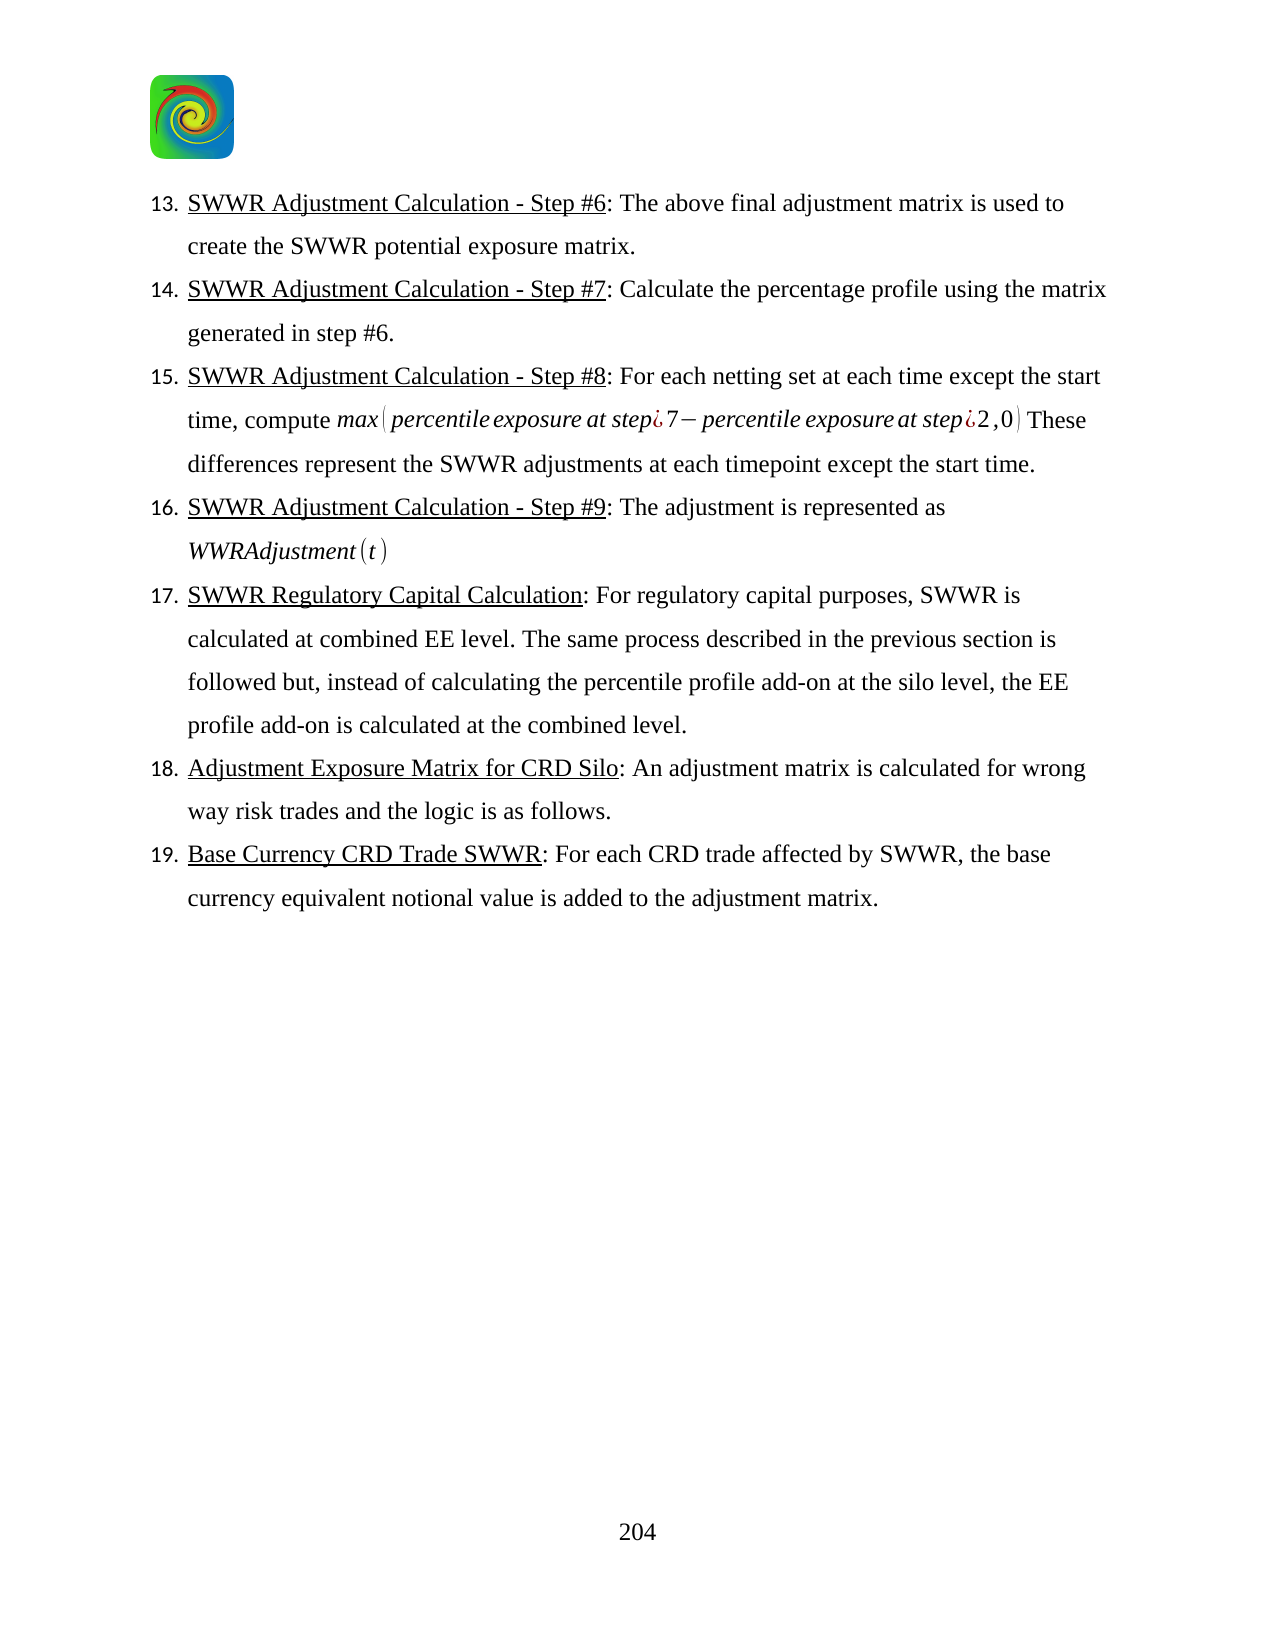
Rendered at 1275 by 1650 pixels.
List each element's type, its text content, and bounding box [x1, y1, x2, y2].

list SWWR Regulatory Capital Calculation: For regulatory capital purposes, SWWR is calculated at combined EE level. The same process described in the previous section is followed but, instead of calculating the percentile profile add-on at the silo level, the EE profile add-on is calculated at the combined level. [150, 580, 1125, 739]
list Base Currency CRD Trade SWWR: For each CRD trade affected by SWWR, the base currency equivalent notional value is added to the adjustment matrix. [150, 839, 1125, 912]
list Adjustment Exposure Matrix for CRD Silo: An adjustment matrix is calculated for wrong way risk trades and the logic is as follows. [150, 753, 1125, 825]
list SWWR Adjustment Calculation - Step #6: The above final adjustment matrix is used to create the SWWR potential exposure matrix. [150, 188, 1125, 260]
list SWWR Adjustment Calculation - Step #9: The adjustment is represented as [150, 492, 1125, 566]
picture [150, 75, 223, 159]
picture [188, 75, 234, 159]
list SWWR Adjustment Calculation - Step #8: For each netting set at each time except the start time, compute These differences represent the SWWR adjustments at each timepoint except the start time. [150, 361, 1125, 478]
list SWWR Adjustment Calculation - Step #7: Calculate the percentage profile using the matrix generated in step #6. [150, 274, 1125, 346]
